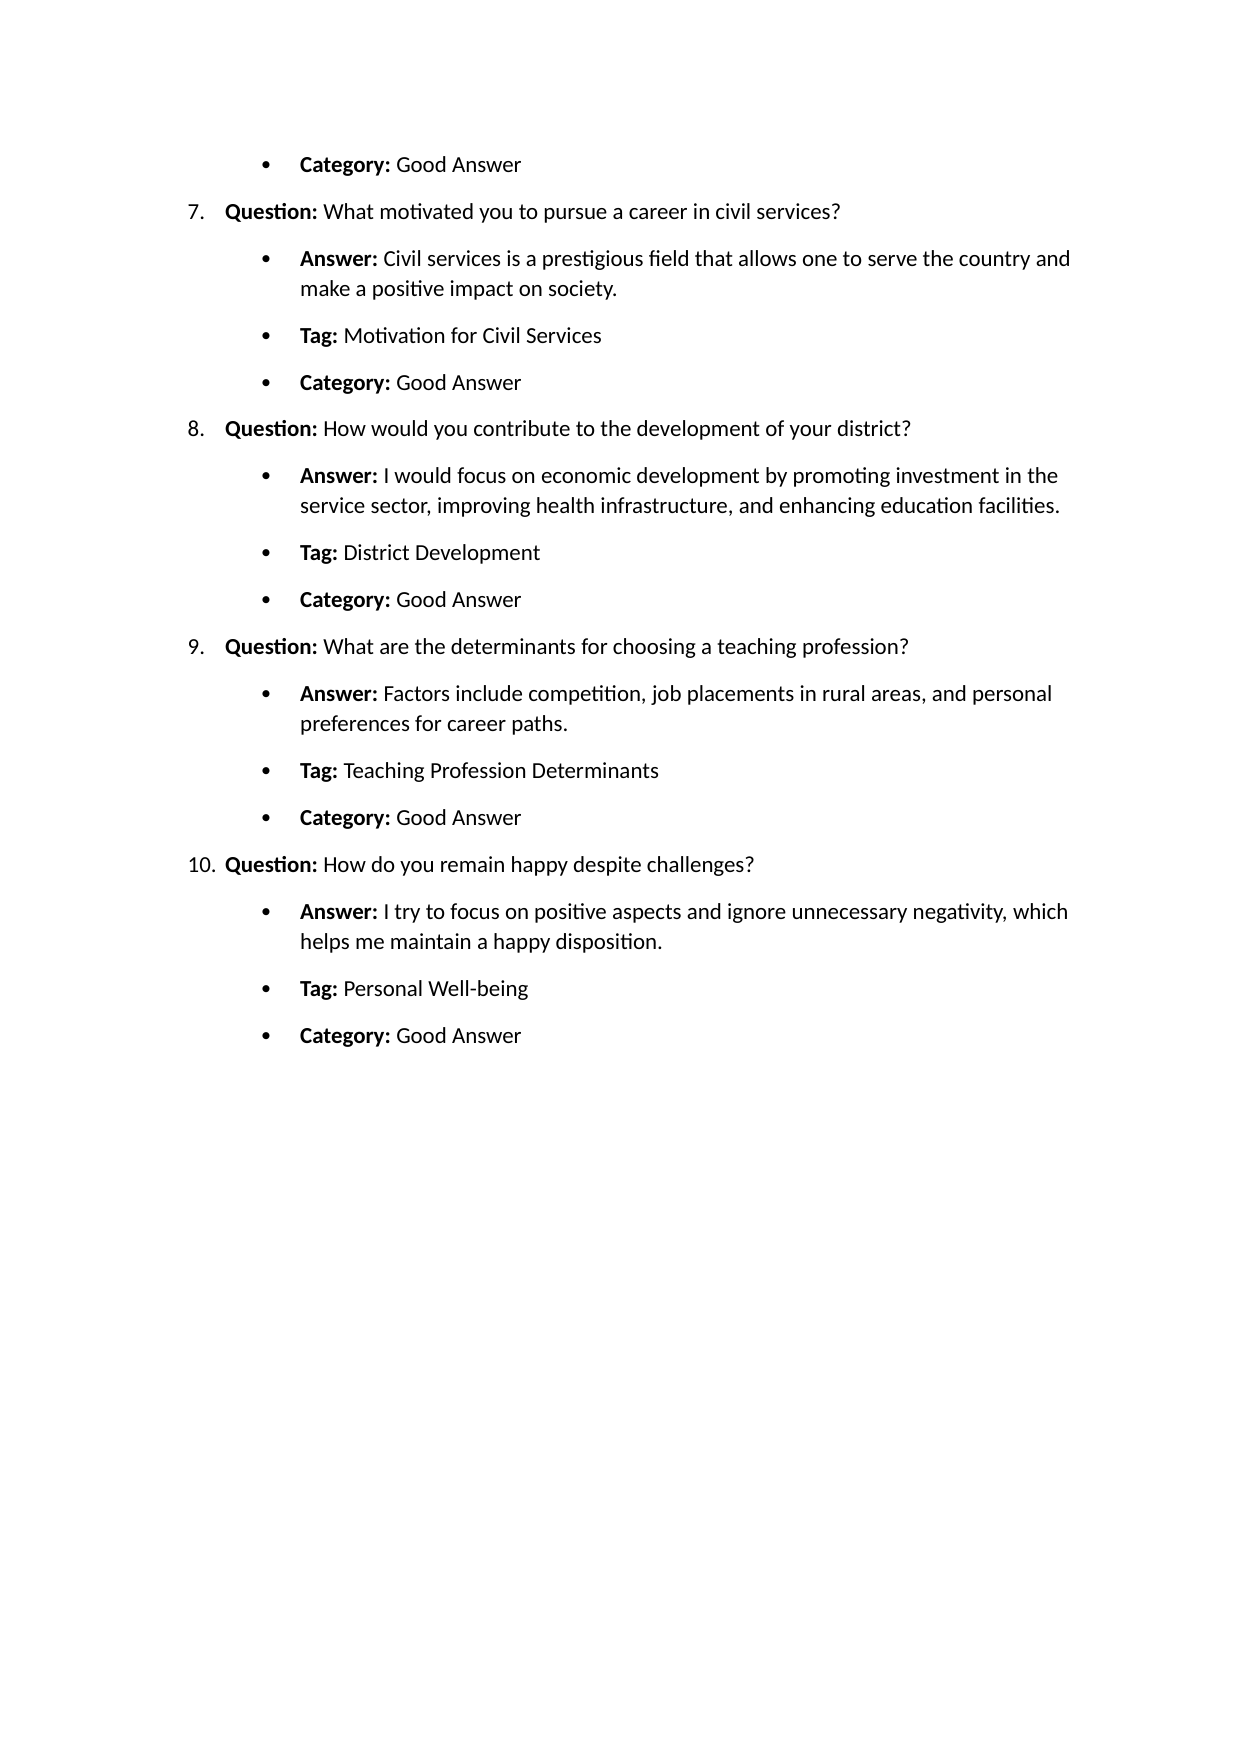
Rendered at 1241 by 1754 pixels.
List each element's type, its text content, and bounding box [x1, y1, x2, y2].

list Question: How would you contribute to the development of your district? [187, 414, 1090, 443]
list Answer: I would focus on economic development by promoting investment in the service sector, improving health infrastructure, and enhancing education facilities. [262, 461, 1090, 520]
list Category: Good Answer [262, 803, 1090, 831]
list Category: Good Answer [262, 150, 1090, 178]
list Category: Good Answer [262, 585, 1090, 613]
list Question: What motivated you to pursue a career in civil services? [187, 197, 1090, 225]
list Answer: I try to focus on positive aspects and ignore unnecessary negativity, which helps me maintain a happy disposition. [262, 897, 1090, 955]
list Question: What are the determinants for choosing a teaching profession? [187, 632, 1090, 660]
list Question: How do you remain happy despite challenges? [187, 850, 1090, 878]
list Tag: Motivation for Civil Services [262, 321, 1090, 349]
list Tag: District Development [262, 538, 1090, 567]
list Category: Good Answer [262, 1021, 1090, 1049]
list Tag: Personal Well-being [262, 974, 1090, 1002]
list Answer: Civil services is a prestigious field that allows one to serve the country and make a positive impact on society. [262, 244, 1090, 302]
list Tag: Teaching Profession Determinants [262, 756, 1090, 784]
list Category: Good Answer [262, 368, 1090, 396]
list Answer: Factors include competition, job placements in rural areas, and personal preferences for career paths. [262, 679, 1090, 737]
